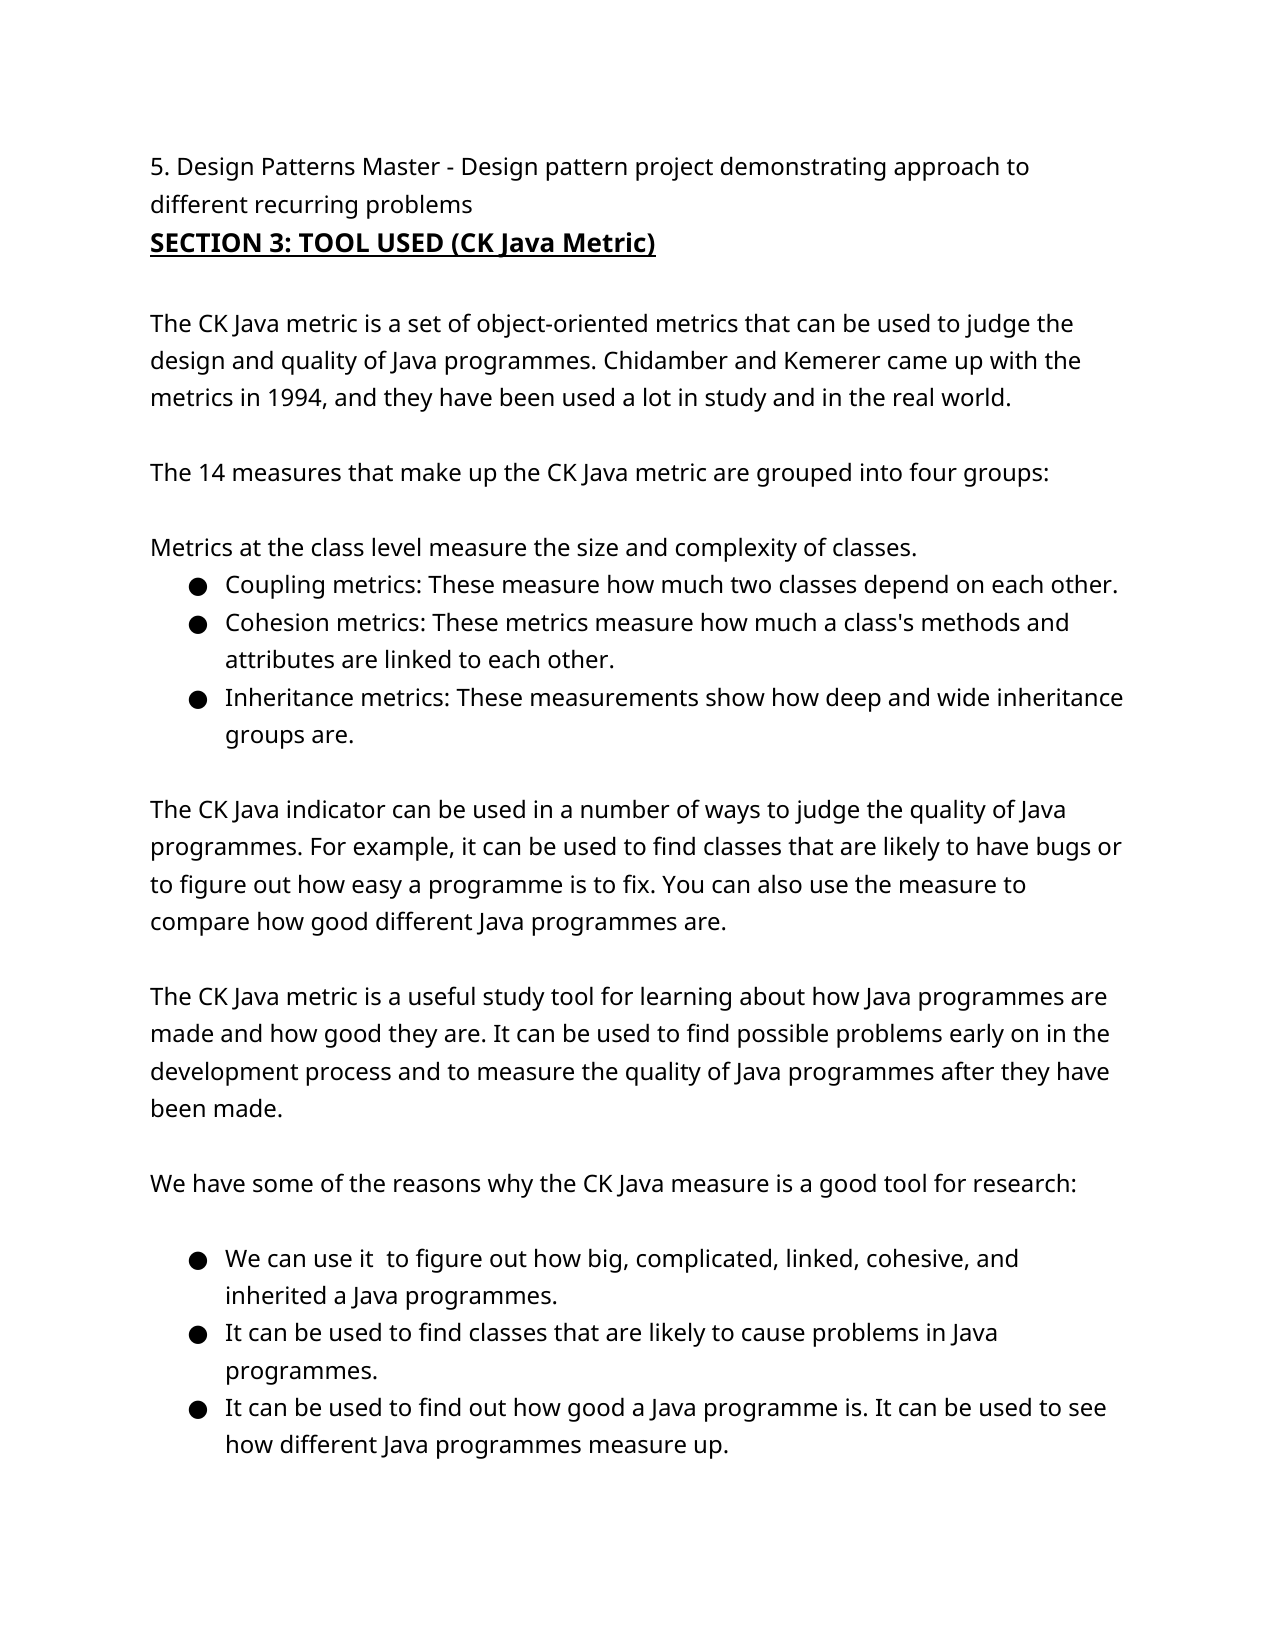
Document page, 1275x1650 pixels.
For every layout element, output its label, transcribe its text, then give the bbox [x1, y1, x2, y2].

list Coupling metrics: These measure how much two classes depend on each other. [187, 568, 1125, 601]
text The CK Java indicator can be used in a number of ways to judge the quality of Java programmes. For example, it can be used to find classes that are likely to have bugs or to figure out how easy a programme is to fix. You can also use the measure to compare how good different Java programmes are. [150, 793, 1125, 937]
text The CK Java metric is a useful study tool for learning about how Java programmes are made and how good they are. It can be used to find possible problems early on in the development process and to measure the quality of Java programmes after they have been made. [150, 979, 1125, 1124]
list It can be used to find classes that are likely to cause problems in Java programmes. [187, 1316, 1125, 1386]
list It can be used to find out how good a Java programme is. It can be used to see how different Java programmes measure up. [187, 1391, 1125, 1461]
text 5. Design Patterns Master - Design pattern project demonstrating approach to different recurring problems [150, 150, 1125, 220]
text The CK Java metric is a set of object-oriented metrics that can be used to judge the design and quality of Java programmes. Chidamber and Kemerer came up with the metrics in 1994, and they have been used a lot in study and in the real world. [150, 306, 1125, 414]
text SECTION 3: TOOL USED (CK Java Metric) [150, 225, 1125, 260]
text We have some of the reasons why the CK Java measure is a good tool for research: [150, 1167, 1125, 1199]
list Cohesion metrics: These metrics measure how much a class's methods and attributes are linked to each other. [187, 606, 1125, 676]
list We can use it to figure out how big, complicated, linked, cohesive, and inherited a Java programmes. [187, 1241, 1125, 1311]
text Metrics at the class level measure the size and complexity of classes. [150, 531, 1125, 563]
text The 14 measures that make up the CK Java metric are grouped into four groups: [150, 456, 1125, 489]
list Inheritance metrics: These measurements show how deep and wide inheritance groups are. [187, 680, 1125, 750]
